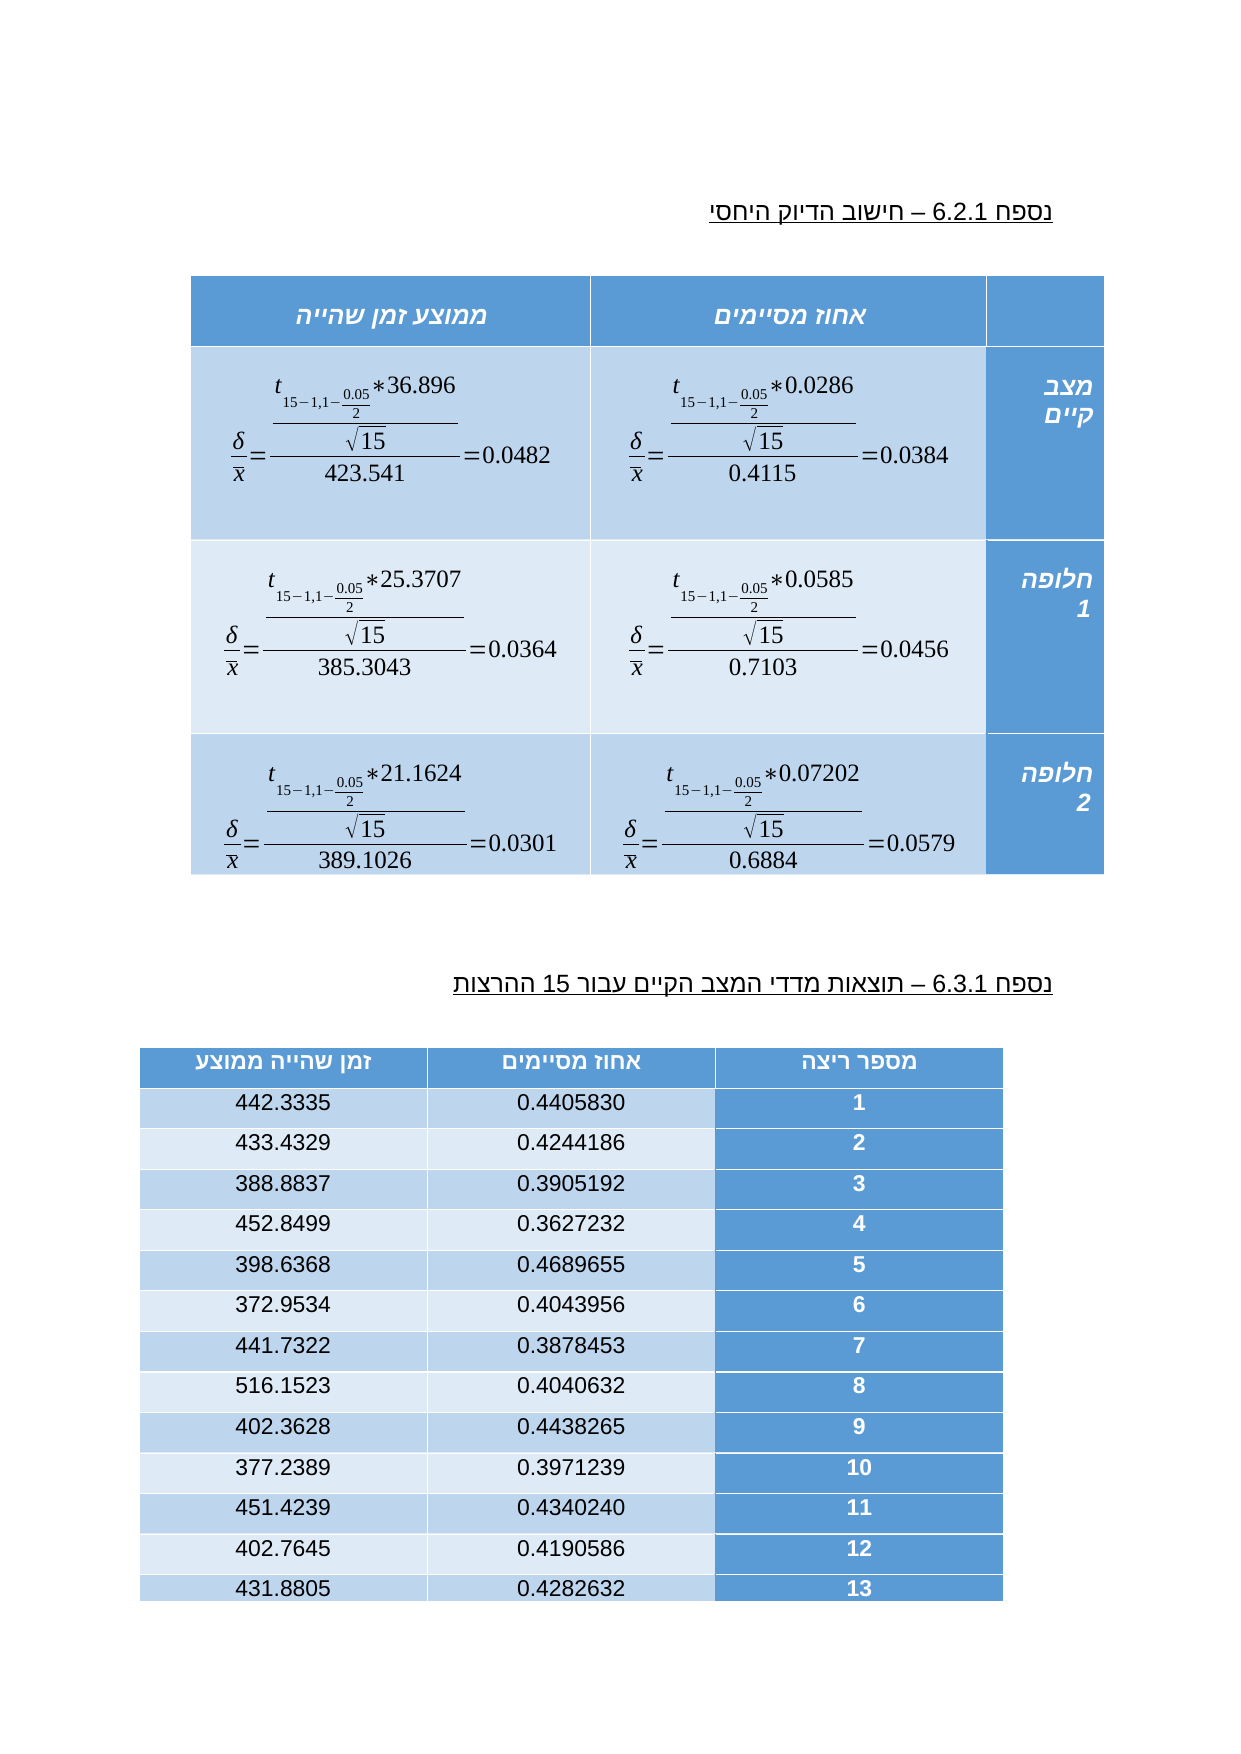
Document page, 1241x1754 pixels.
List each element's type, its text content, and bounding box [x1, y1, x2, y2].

table_cell 5 [715, 1250, 1003, 1290]
table_cell 0.4282632 [428, 1574, 715, 1601]
table_cell 1 [715, 1089, 1003, 1128]
table_cell חלופה 2 [986, 733, 1104, 874]
table_cell 388.8837 [140, 1170, 427, 1209]
table_header [987, 276, 1104, 346]
table_cell 2 [715, 1128, 1003, 1169]
table_header אחוז מסיימים [428, 1048, 715, 1088]
table_cell 0.4244186 [428, 1128, 715, 1169]
table_header זמן שהייה ממוצע [140, 1048, 427, 1088]
table_cell 377.2389 [140, 1454, 427, 1493]
table_cell [591, 347, 986, 539]
table_cell 433.4329 [140, 1129, 427, 1169]
table_cell 451.4239 [140, 1494, 427, 1533]
table_cell 0.3905192 [428, 1169, 715, 1209]
subtitle נספח 6.3.1 – תוצאות מדדי המצב הקיים עבור 15 ההרצות [187, 969, 1053, 998]
table_cell 0.4043956 [428, 1290, 715, 1331]
table_cell [591, 540, 986, 733]
table_cell 6 [715, 1290, 1003, 1331]
table_cell 0.4405830 [428, 1089, 715, 1128]
table_cell [191, 734, 590, 874]
table_cell [191, 347, 590, 539]
table_cell 8 [715, 1371, 1003, 1412]
table_cell 13 [715, 1574, 1003, 1601]
table_cell 11 [715, 1493, 1003, 1533]
table_cell 442.3335 [140, 1089, 427, 1128]
subtitle נספח 6.2.1 – חישוב הדיוק היחסי [187, 197, 1053, 226]
table_header ממוצע זמן שהייה [191, 276, 590, 346]
table_cell 0.3627232 [428, 1209, 715, 1250]
table_cell 9 [715, 1412, 1003, 1452]
table_cell 402.3628 [140, 1413, 427, 1452]
table_cell 7 [715, 1331, 1003, 1371]
table_cell 516.1523 [140, 1373, 427, 1412]
table_cell 12 [715, 1534, 1003, 1574]
table_cell 4 [715, 1209, 1003, 1250]
table_cell 441.7322 [140, 1332, 427, 1371]
table_cell 10 [715, 1453, 1003, 1493]
table_cell 0.3878453 [428, 1331, 715, 1371]
table_cell [191, 541, 590, 733]
table_cell 3 [715, 1169, 1003, 1209]
table_cell 0.4340240 [428, 1493, 715, 1533]
table_cell 0.4689655 [428, 1250, 715, 1290]
table_cell 431.8805 [140, 1575, 427, 1601]
table_cell מצב קיים [986, 347, 1104, 539]
table_cell 0.4040632 [428, 1371, 715, 1412]
table_cell חלופה 1 [986, 540, 1104, 733]
table_cell 0.4190586 [428, 1534, 715, 1574]
table_header מספר ריצה [716, 1048, 1003, 1088]
table_header אחוז מסיימים [591, 276, 986, 346]
table_cell 0.3971239 [428, 1453, 715, 1493]
table_cell 372.9534 [140, 1291, 427, 1331]
table_cell 452.8499 [140, 1210, 427, 1250]
table_cell 402.7645 [140, 1535, 427, 1574]
table_cell 0.4438265 [428, 1412, 715, 1452]
table_cell 398.6368 [140, 1251, 427, 1290]
table_cell [591, 733, 986, 874]
